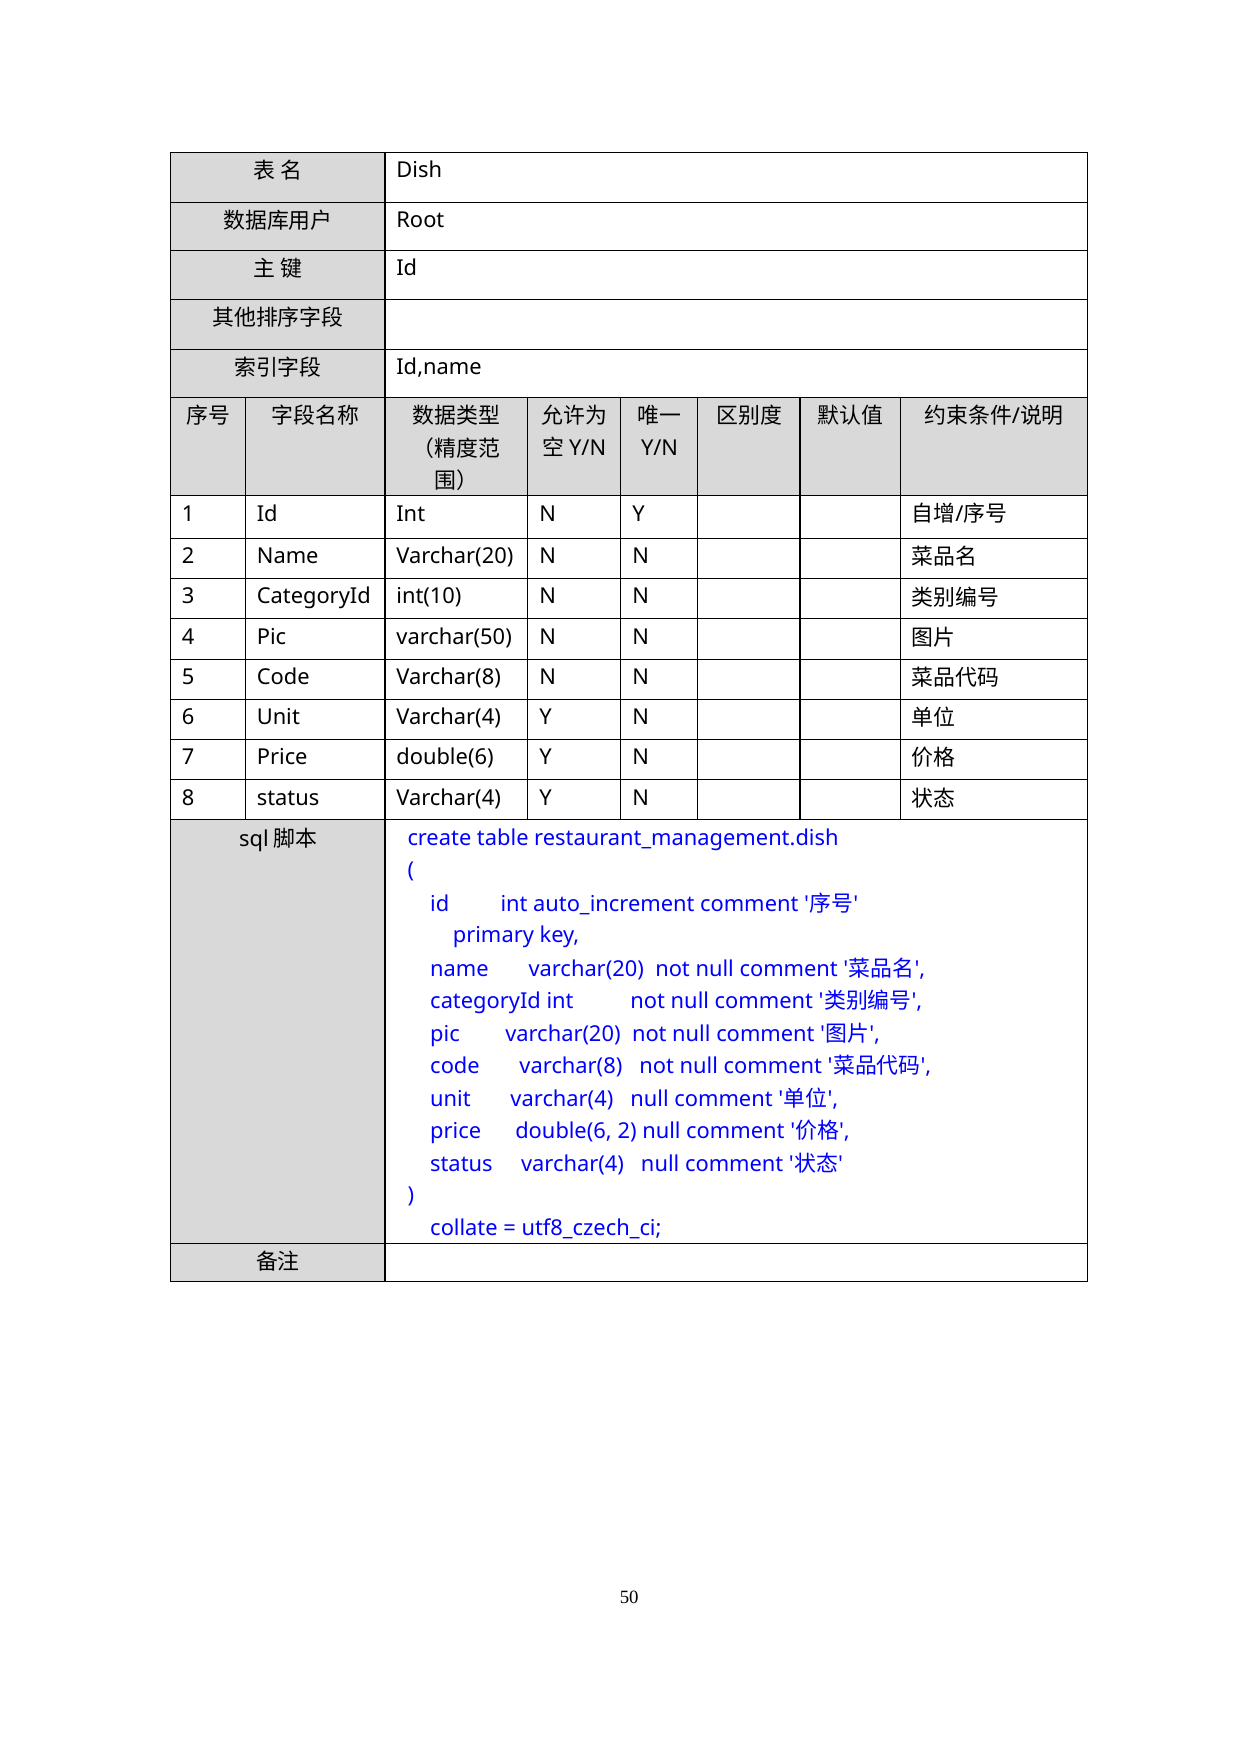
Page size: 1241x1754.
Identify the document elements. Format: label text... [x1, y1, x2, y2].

table_cell double(6) [386, 740, 527, 779]
table_cell Y [528, 780, 620, 819]
table_cell 自增/序号 [901, 496, 1087, 538]
table_cell 索引字段 [171, 350, 384, 397]
table_cell 默认值 [801, 398, 900, 495]
table_cell 唯一Y/N [621, 398, 697, 495]
table_cell Varchar(4) [386, 700, 527, 739]
table_cell [801, 700, 900, 739]
table_cell [801, 780, 900, 819]
table_cell 类别编号 [901, 579, 1087, 618]
table_cell N [621, 579, 697, 618]
table_header 表 名 [171, 153, 384, 202]
table_cell 字段名称 [246, 398, 384, 495]
table_cell [386, 1244, 1087, 1281]
table_cell 5 [171, 660, 245, 699]
table_cell [698, 780, 799, 819]
table_cell status [246, 780, 384, 819]
table_cell Y [528, 700, 620, 739]
table_cell [698, 700, 799, 739]
table_cell Pic [246, 619, 384, 658]
table_cell 图片 [901, 619, 1087, 658]
table_cell Varchar(4) [386, 780, 527, 819]
table_cell Id,name [386, 350, 1087, 397]
table_cell N [528, 660, 620, 699]
table_cell Y [621, 496, 697, 538]
table_cell [698, 539, 799, 578]
table_cell N [621, 619, 697, 658]
table_cell 6 [171, 700, 245, 739]
table_cell Int [386, 496, 527, 538]
table_cell Id [386, 251, 1087, 299]
table_cell [698, 619, 799, 658]
table_cell varchar(50) [386, 619, 527, 658]
table_cell Name [246, 539, 384, 578]
table_cell [801, 660, 900, 699]
table_cell N [528, 579, 620, 618]
table_cell 备注 [171, 1244, 384, 1281]
table_cell 允许为空Y/N [528, 398, 620, 495]
table_cell N [621, 780, 697, 819]
table_cell 菜品名 [901, 539, 1087, 578]
table_cell 2 [171, 539, 245, 578]
table_cell 单位 [901, 700, 1087, 739]
table_cell 数据类型（精度范围） [386, 398, 527, 495]
table_cell [698, 496, 799, 538]
table_cell [801, 619, 900, 658]
table_cell [386, 300, 1087, 349]
table_cell 菜品代码 [901, 660, 1087, 699]
table_cell 约束条件/说明 [901, 398, 1087, 495]
table_cell 价格 [901, 740, 1087, 779]
table_cell 7 [171, 740, 245, 779]
table_cell Root [386, 203, 1087, 250]
table_cell create table restaurant_management.dish ( id int auto_increment comment '序号' primary key, name varchar(20) not null comment '菜品名', categoryId int not null comment '类别编号', pic varchar(20) not null comment '图片', code varchar(8) not null comment '菜品代码', unit varchar(4) null comment '单位', price double(6, 2) null comment '价格', status varchar(4) null comment '状态' ) collate = utf8_czech_ci; [386, 820, 1087, 1243]
table_header Dish [386, 153, 1087, 202]
table_cell int(10) [386, 579, 527, 618]
table_cell 状态 [901, 780, 1087, 819]
table_cell [801, 539, 900, 578]
table_cell [801, 496, 900, 538]
table_cell CategoryId [246, 579, 384, 618]
table_cell 8 [171, 780, 245, 819]
table_cell N [621, 660, 697, 699]
table_cell 序号 [171, 398, 245, 495]
table_cell [801, 579, 900, 618]
table_cell 4 [171, 619, 245, 658]
table_cell Varchar(8) [386, 660, 527, 699]
table_cell 1 [171, 496, 245, 538]
table_cell Code [246, 660, 384, 699]
table_cell N [621, 700, 697, 739]
table_cell 其他排序字段 [171, 300, 384, 349]
table_cell Varchar(20) [386, 539, 527, 578]
table_cell N [621, 740, 697, 779]
table_cell sql脚本 [171, 820, 384, 1243]
table_cell 区别度 [698, 398, 799, 495]
table_cell 数据库用户 [171, 203, 384, 250]
table_cell Price [246, 740, 384, 779]
table_cell N [528, 619, 620, 658]
table_cell Id [246, 496, 384, 538]
table_cell [698, 740, 799, 779]
table_cell N [528, 496, 620, 538]
table_cell Y [528, 740, 620, 779]
table_cell 3 [171, 579, 245, 618]
table_cell [801, 740, 900, 779]
table_cell [698, 579, 799, 618]
table_cell N [621, 539, 697, 578]
table_cell 主 键 [171, 251, 384, 299]
table_cell N [528, 539, 620, 578]
table_cell Unit [246, 700, 384, 739]
table_cell [698, 660, 799, 699]
